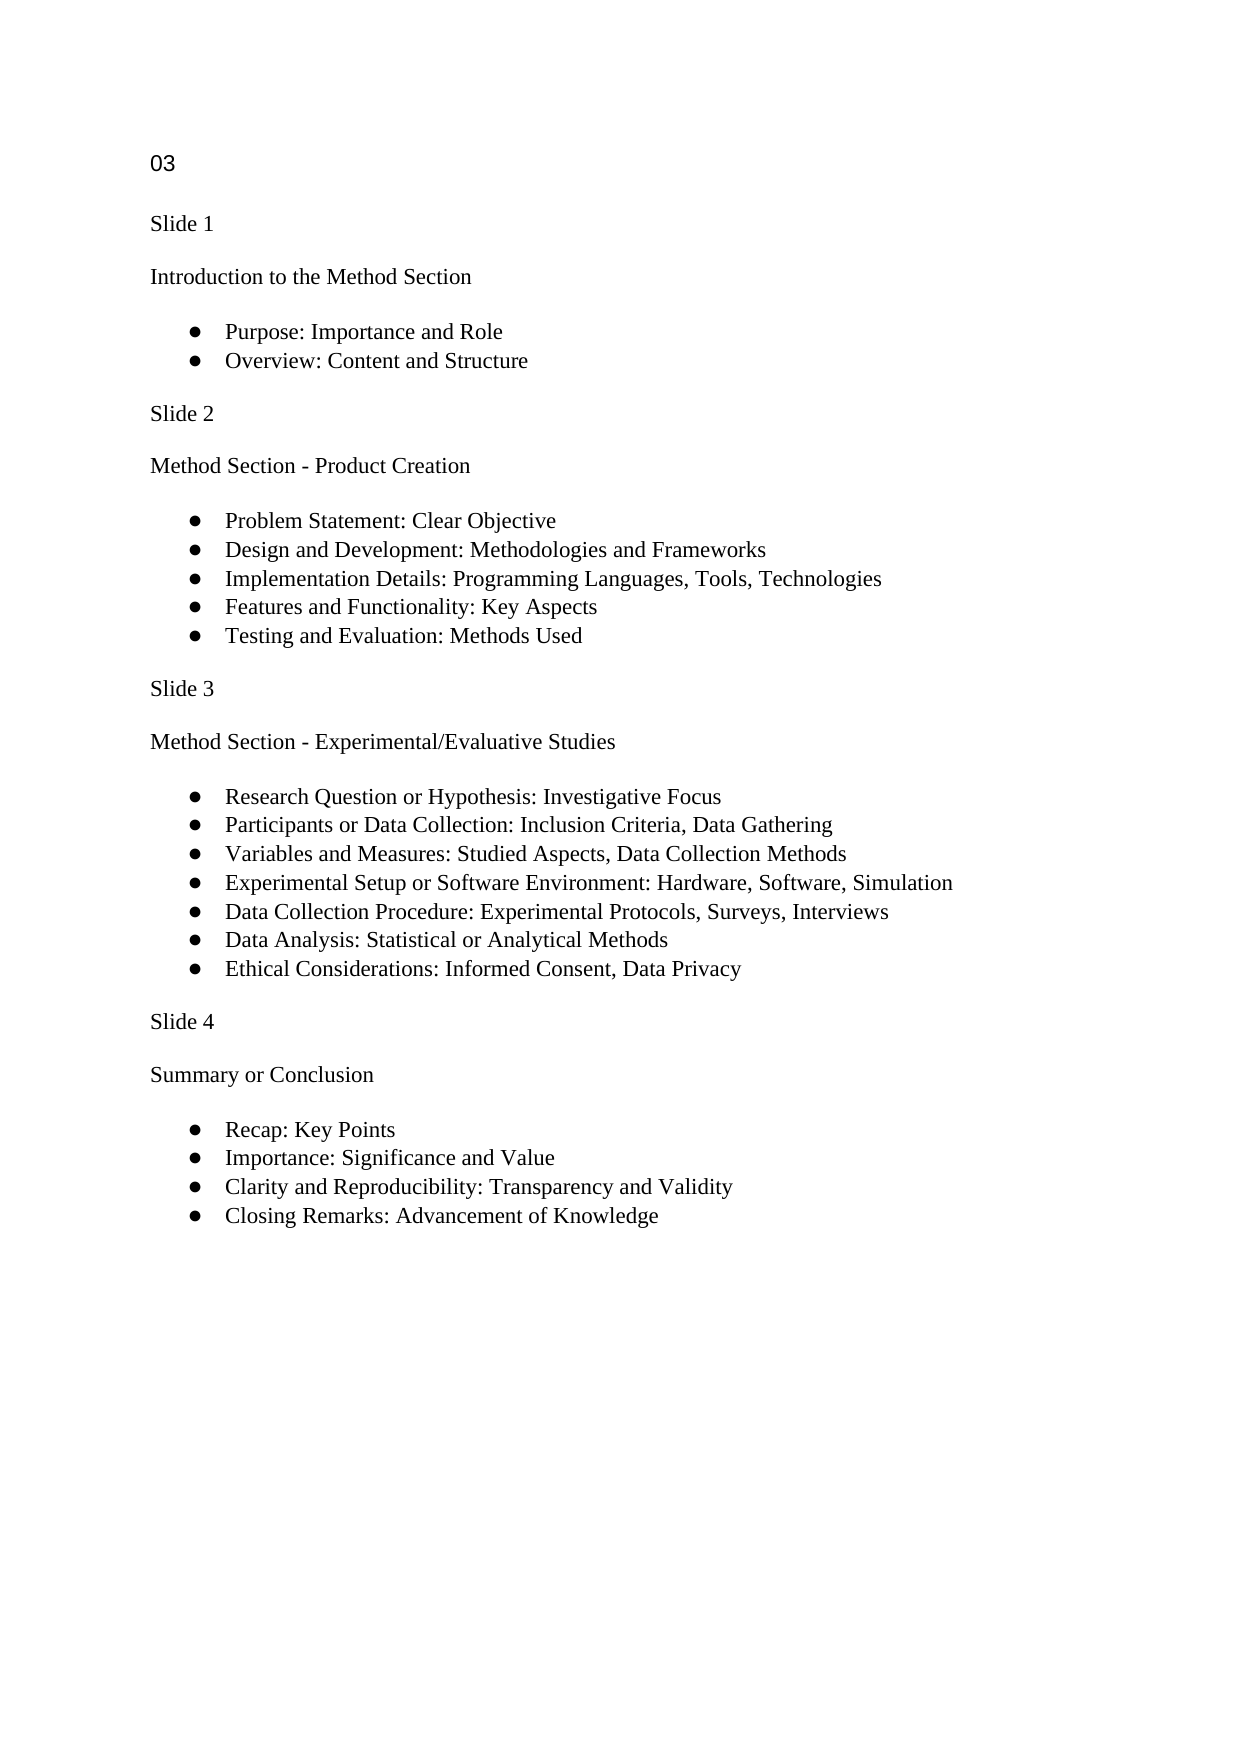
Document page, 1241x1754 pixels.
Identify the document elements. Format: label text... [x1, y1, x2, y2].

list Experimental Setup or Software Environment: Hardware, Software, Simulation [187, 867, 1090, 896]
text Summary or Conclusion [150, 1061, 1090, 1087]
list Research Question or Hypothesis: Investigative Focus [187, 781, 1090, 809]
list Participants or Data Collection: Inclusion Criteria, Data Gathering [187, 809, 1090, 838]
text 03 [150, 150, 1090, 176]
list Recap: Key Points [187, 1114, 1090, 1142]
list Ethical Considerations: Informed Consent, Data Privacy [187, 953, 1090, 982]
text Slide 1 [150, 210, 1090, 237]
list Data Analysis: Statistical or Analytical Methods [187, 924, 1090, 953]
list Features and Functionality: Key Aspects [187, 591, 1090, 620]
list Variables and Measures: Studied Aspects, Data Collection Methods [187, 838, 1090, 867]
text Slide 3 [150, 675, 1090, 702]
list Design and Development: Methodologies and Frameworks [187, 534, 1090, 563]
list Importance: Significance and Value [187, 1142, 1090, 1171]
list Clarity and Reproducibility: Transparency and Validity [187, 1171, 1090, 1200]
list Testing and Evaluation: Methods Used [187, 620, 1090, 649]
text Method Section - Experimental/Evaluative Studies [150, 728, 1090, 754]
text Introduction to the Method Section [150, 263, 1090, 289]
list Overview: Content and Structure [187, 344, 1090, 373]
text Method Section - Product Creation [150, 452, 1090, 479]
list Implementation Details: Programming Languages, Tools, Technologies [187, 563, 1090, 591]
list Problem Statement: Clear Objective [187, 505, 1090, 534]
text Slide 2 [150, 400, 1090, 426]
list Data Collection Procedure: Experimental Protocols, Surveys, Interviews [187, 896, 1090, 924]
list Purpose: Importance and Role [187, 316, 1090, 344]
list Closing Remarks: Advancement of Knowledge [187, 1200, 1090, 1229]
text Slide 4 [150, 1008, 1090, 1034]
